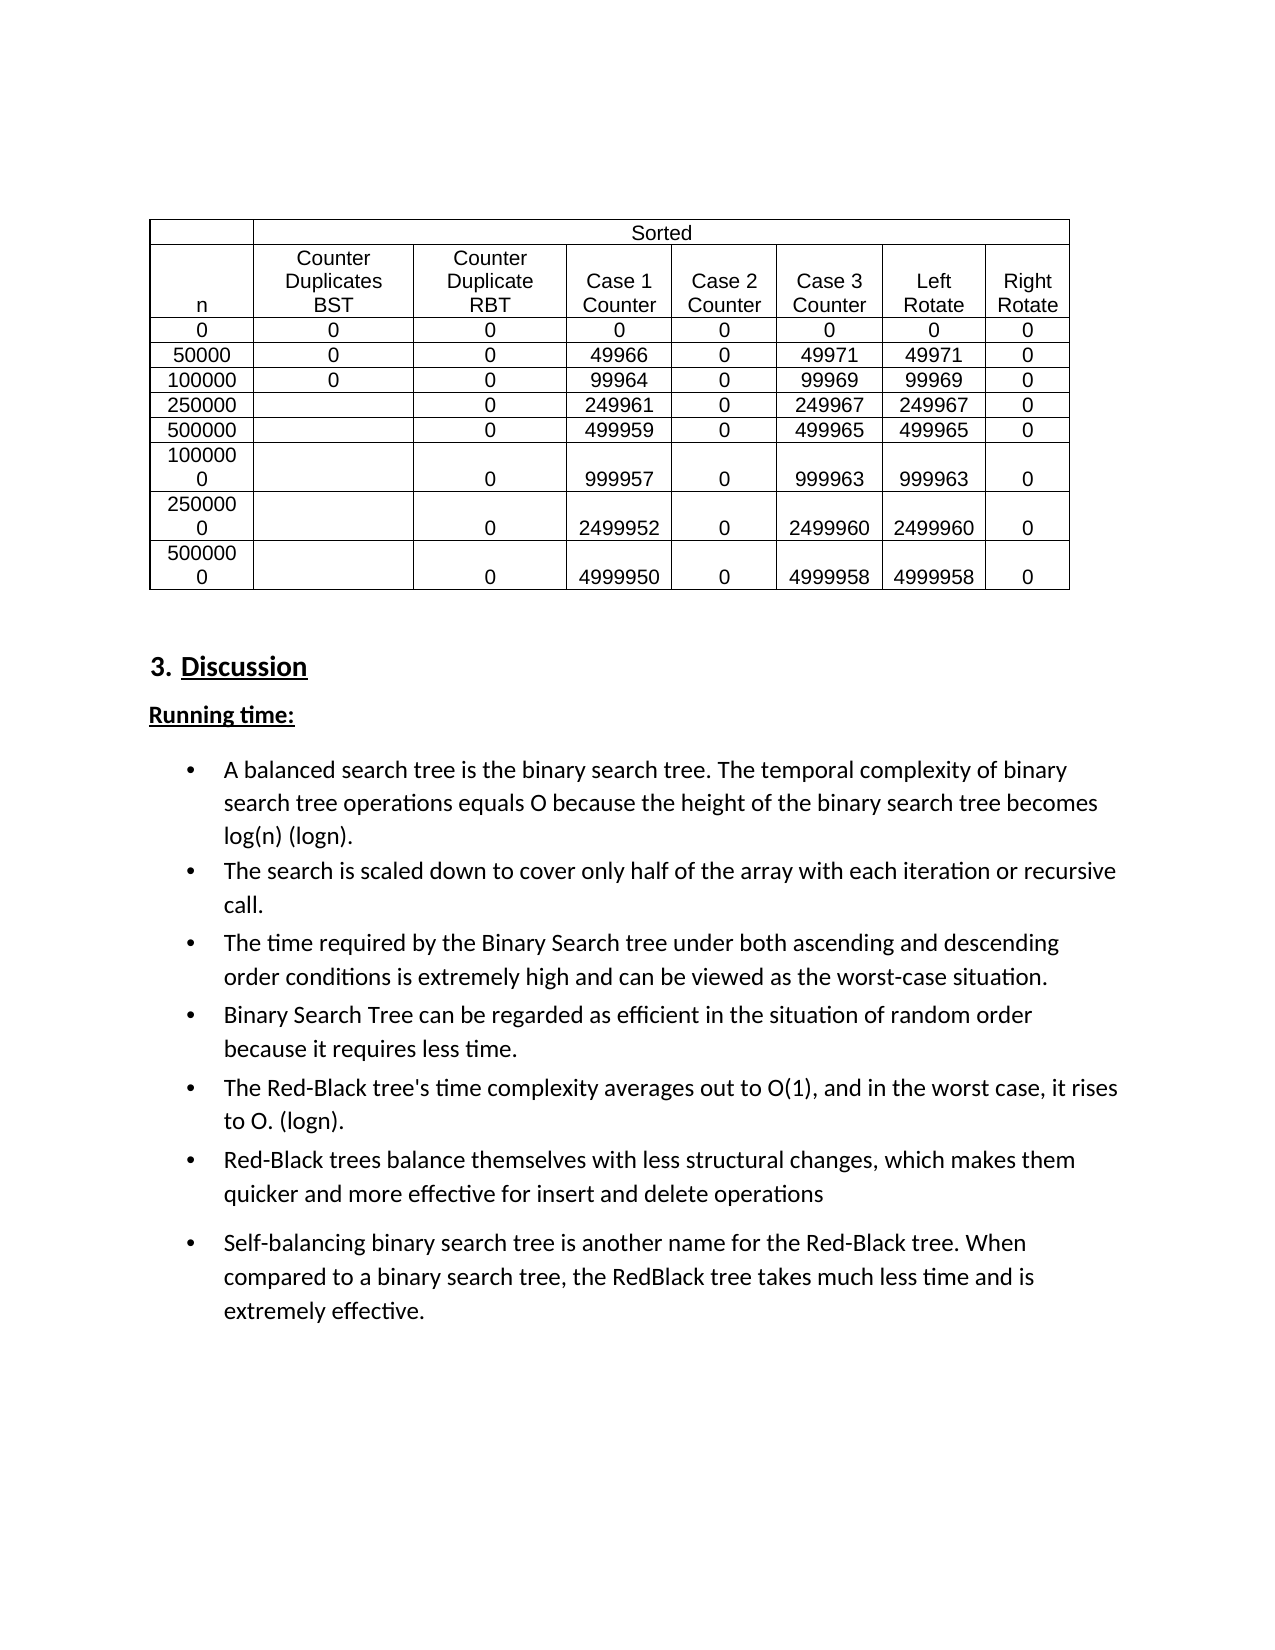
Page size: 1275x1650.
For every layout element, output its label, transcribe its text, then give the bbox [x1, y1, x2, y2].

table_cell 0 [986, 541, 1069, 589]
table_cell 250000 [151, 393, 253, 417]
table_cell 0 [986, 343, 1069, 367]
table_cell 4999950 [567, 541, 671, 589]
table_cell 0 [672, 418, 776, 442]
table_cell 49966 [567, 343, 671, 367]
table_cell 2499952 [567, 492, 671, 540]
table_cell 499965 [883, 418, 985, 442]
table_cell 2499960 [777, 492, 882, 540]
table_cell Counter Duplicate RBT [414, 245, 566, 317]
table_cell 0 [254, 318, 413, 342]
table_cell 0 [414, 343, 566, 367]
list The time required by the Binary Search tree under both ascending and descending order conditions is extremely high and can be viewed as the worst-case situation. [186, 927, 1119, 992]
table_cell 4999958 [777, 541, 882, 589]
table_cell 100000 [151, 368, 253, 392]
table_cell 999963 [883, 443, 985, 491]
table_cell 50000 [151, 343, 253, 367]
table_cell 0 [672, 318, 776, 342]
table_cell 0 [986, 368, 1069, 392]
table_cell 0 [672, 541, 776, 589]
table_cell n [151, 245, 253, 317]
table_cell 1000000 [151, 443, 253, 491]
table_cell 0 [254, 343, 413, 367]
table_cell 0 [414, 393, 566, 417]
table_cell 0 [672, 343, 776, 367]
table_cell 49971 [777, 343, 882, 367]
table_cell [254, 393, 413, 417]
table_cell Case 2 Counter [672, 245, 776, 317]
table_cell [254, 443, 413, 491]
table_cell Case 1 Counter [567, 245, 671, 317]
list A balanced search tree is the binary search tree. The temporal complexity of binary search tree operations equals O because the height of the binary search tree becomes log(n) (logn). [186, 754, 1119, 851]
table_cell 0 [986, 443, 1069, 491]
table_cell 0 [414, 492, 566, 540]
table_cell 2500000 [151, 492, 253, 540]
table_cell 0 [672, 492, 776, 540]
table_cell 249967 [883, 393, 985, 417]
table_cell 0 [672, 443, 776, 491]
list Red-Black trees balance themselves with less structural changes, which makes them quicker and more effective for insert and delete operations [186, 1144, 1119, 1208]
table_cell 0 [883, 318, 985, 342]
list Self-balancing binary search tree is another name for the Red-Black tree. When compared to a binary search tree, the RedBlack tree takes much less time and is extremely effective. [186, 1227, 1119, 1326]
table_cell [254, 418, 413, 442]
table_cell 2499960 [883, 492, 985, 540]
table_cell 4999958 [883, 541, 985, 589]
table_cell Case 3 Counter [777, 245, 882, 317]
table_cell 999963 [777, 443, 882, 491]
table_cell 99969 [883, 368, 985, 392]
table_cell 0 [151, 318, 253, 342]
table_cell 49971 [883, 343, 985, 367]
table_cell 0 [414, 318, 566, 342]
table_cell 0 [986, 393, 1069, 417]
table_cell [254, 541, 413, 589]
table_header Sorted [254, 220, 1069, 244]
table_cell 0 [414, 368, 566, 392]
table_cell 0 [986, 318, 1069, 342]
table_cell 249967 [777, 393, 882, 417]
table_cell 249961 [567, 393, 671, 417]
list Binary Search Tree can be regarded as efficient in the situation of random order because it requires less time. [186, 999, 1119, 1064]
table_cell 500000 [151, 418, 253, 442]
table_cell 99964 [567, 368, 671, 392]
list The search is scaled down to cover only half of the array with each iteration or recursive call. [186, 855, 1119, 919]
table_cell 99969 [777, 368, 882, 392]
text 3. Discussion [150, 648, 1119, 684]
table_cell 999957 [567, 443, 671, 491]
table_cell 0 [986, 418, 1069, 442]
table_cell 0 [567, 318, 671, 342]
table_cell 0 [986, 492, 1069, 540]
list The Red-Black tree's time complexity averages out to O(1), and in the worst case, it rises to O. (logn). [186, 1072, 1119, 1136]
table_cell 0 [414, 418, 566, 442]
table_cell 0 [414, 541, 566, 589]
table_cell Right Rotate [986, 245, 1069, 317]
table_cell 5000000 [151, 541, 253, 589]
table_cell 499959 [567, 418, 671, 442]
table_header [151, 220, 253, 244]
table_cell 0 [777, 318, 882, 342]
table_cell [254, 492, 413, 540]
table_cell 499965 [777, 418, 882, 442]
text Running time: [148, 699, 1119, 729]
table_cell Counter Duplicates BST [254, 245, 413, 317]
table_cell 0 [254, 368, 413, 392]
table_cell 0 [672, 393, 776, 417]
table_cell 0 [672, 368, 776, 392]
table_cell Left Rotate [883, 245, 985, 317]
table_cell 0 [414, 443, 566, 491]
